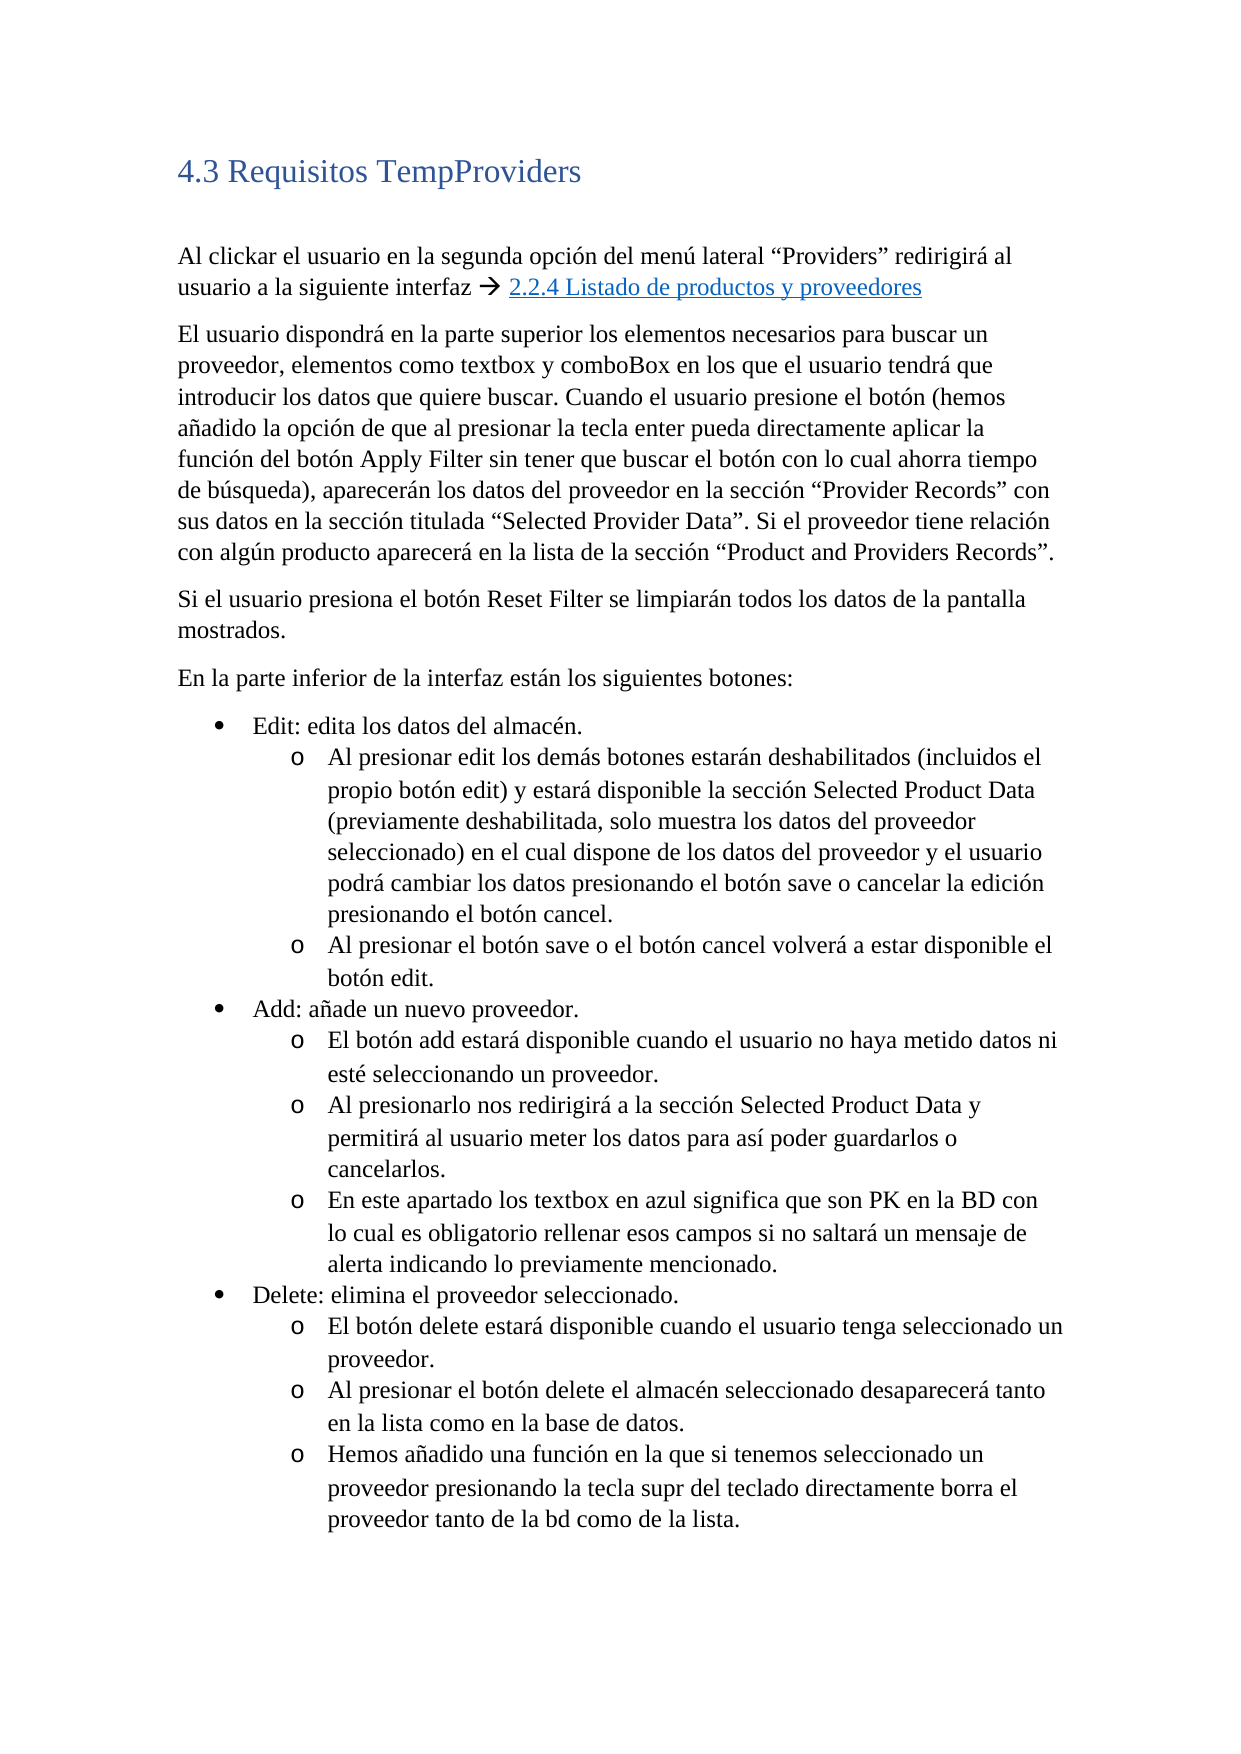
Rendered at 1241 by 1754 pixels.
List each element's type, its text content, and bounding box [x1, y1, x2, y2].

text En la parte inferior de la interfaz están los siguientes botones: [177, 663, 1063, 692]
list Add: añade un nuevo proveedor. [215, 994, 1063, 1023]
text El usuario dispondrá en la parte superior los elementos necesarios para buscar un proveedor, elementos como textbox y comboBox en los que el usuario tendrá que introducir los datos que quiere buscar. Cuando el usuario presione el botón (hemos añadido la opción de que al presionar la tecla enter pueda directamente aplicar la función del botón Apply Filter sin tener que buscar el botón con lo cual ahorra tiempo de búsqueda), aparecerán los datos del proveedor en la sección “Provider Records” con sus datos en la sección titulada “Selected Provider Data”. Si el proveedor tiene relación con algún producto aparecerá en la lista de la sección “Product and Providers Records”. [177, 319, 1063, 566]
list Al presionar el botón save o el botón cancel volverá a estar disponible el botón edit. [290, 930, 1063, 992]
text Al clickar el usuario en la segunda opción del menú lateral “Providers” redirigirá al usuario a la siguiente interfaz 2.2.4 Listado de productos y proveedores [177, 241, 1063, 301]
list Hemos añadido una función en la que si tenemos seleccionado un proveedor presionando la tecla supr del teclado directamente borra el proveedor tanto de la bd como de la lista. [290, 1439, 1063, 1532]
list Delete: elimina el proveedor seleccionado. [215, 1280, 1063, 1309]
subtitle 4.3 Requisitos TempProviders [177, 152, 1063, 190]
text Si el usuario presiona el botón Reset Filter se limpiarán todos los datos de la pantalla mostrados. [177, 584, 1063, 644]
list Edit: edita los datos del almacén. [215, 711, 1063, 740]
list Al presionar edit los demás botones estarán deshabilitados (incluidos el propio botón edit) y estará disponible la sección Selected Product Data (previamente deshabilitada, solo muestra los datos del proveedor seleccionado) en el cual dispone de los datos del proveedor y el usuario podrá cambiar los datos presionando el botón save o cancelar la edición presionando el botón cancel. [290, 742, 1063, 928]
list Al presionarlo nos redirigirá a la sección Selected Product Data y permitirá al usuario meter los datos para así poder guardarlos o cancelarlos. [290, 1090, 1063, 1183]
list En este apartado los textbox en azul significa que son PK en la BD con lo cual es obligatorio rellenar esos campos si no saltará un mensaje de alerta indicando lo previamente mencionado. [290, 1185, 1063, 1278]
list El botón add estará disponible cuando el usuario no haya metido datos ni esté seleccionando un proveedor. [290, 1026, 1063, 1087]
list El botón delete estará disponible cuando el usuario tenga seleccionado un proveedor. [290, 1311, 1063, 1373]
list Al presionar el botón delete el almacén seleccionado desaparecerá tanto en la lista como en la base de datos. [290, 1375, 1063, 1437]
